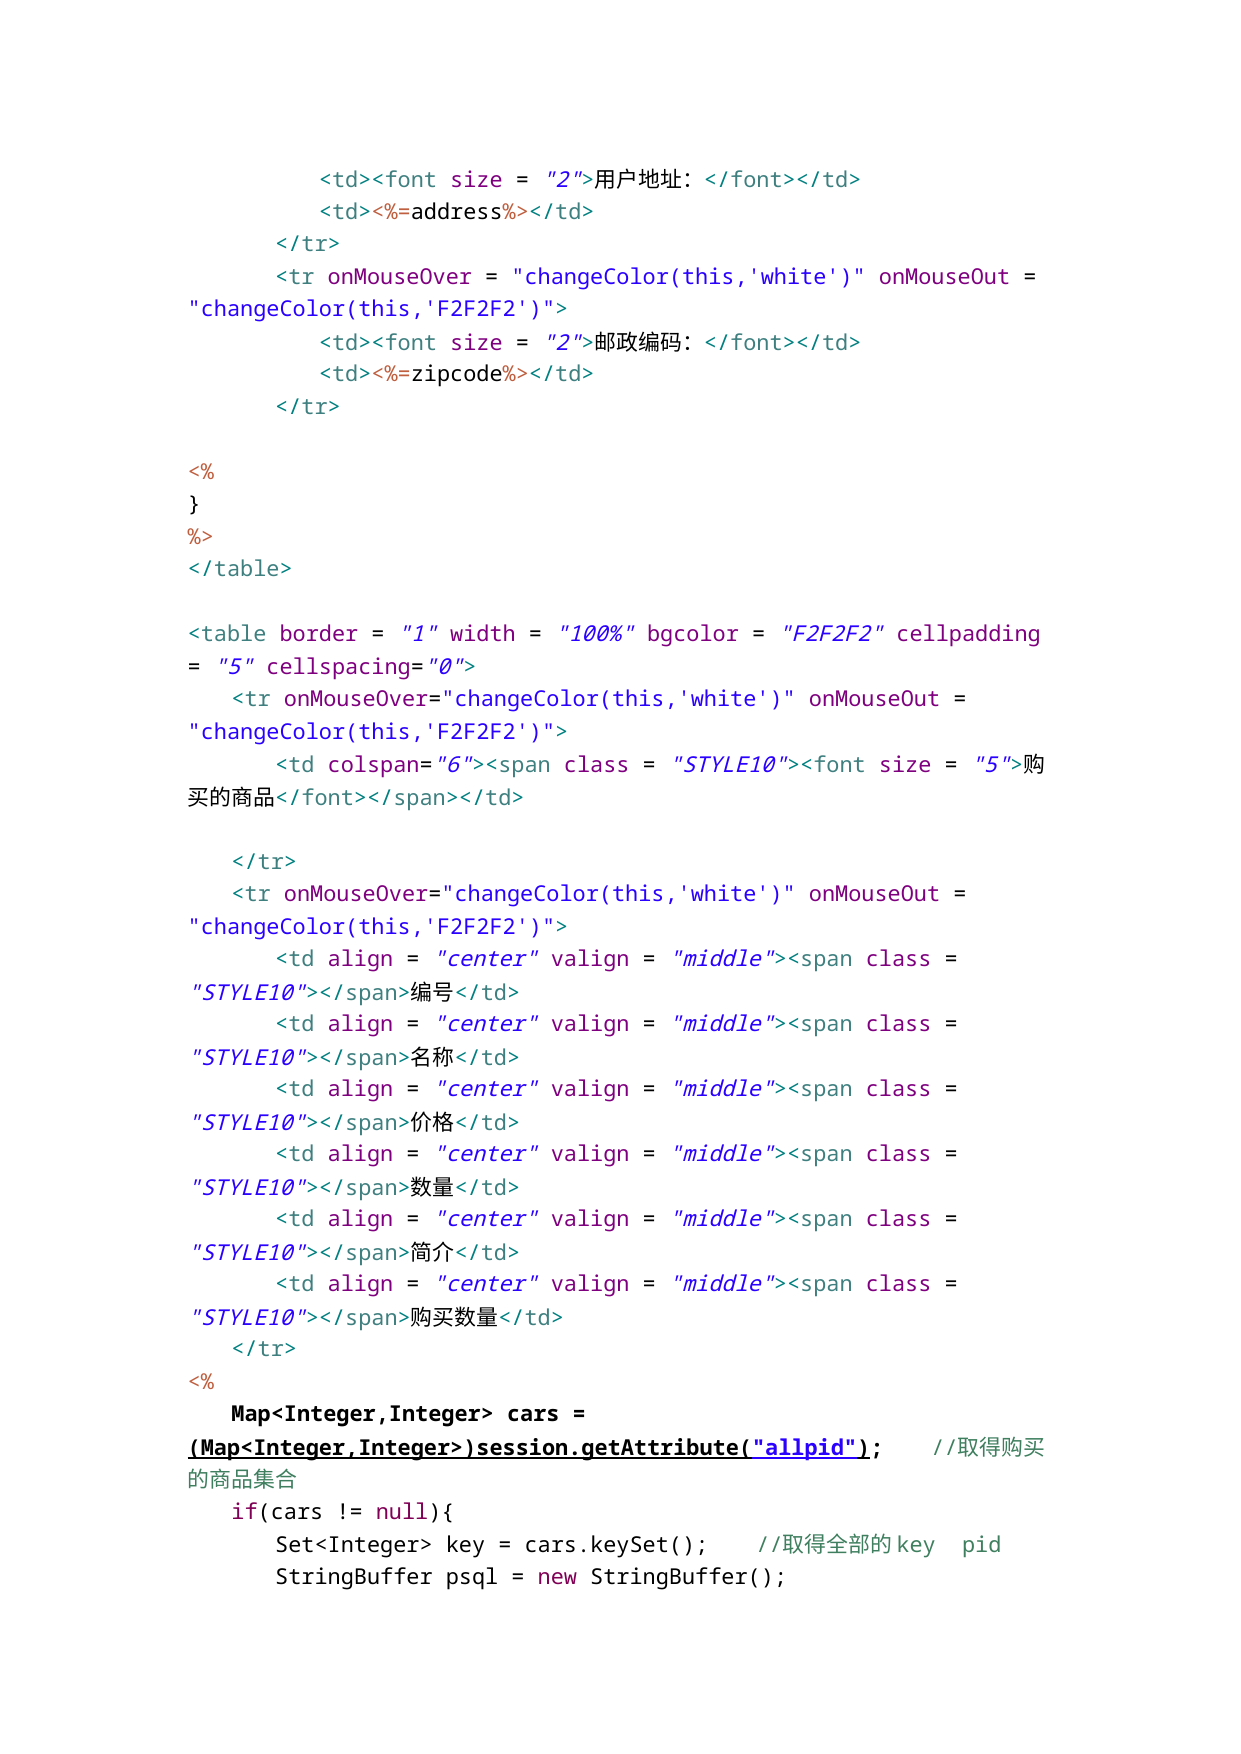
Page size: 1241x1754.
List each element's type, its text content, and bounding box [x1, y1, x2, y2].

text <td><font size = "2">邮政编码：</font></td> [187, 324, 1053, 357]
text <td align = "center" valign = "middle"><span class = "STYLE10"></span>价格</td> [187, 1072, 1053, 1137]
text <td align = "center" valign = "middle"><span class = "STYLE10"></span>简介</td> [187, 1202, 1053, 1267]
text <% [187, 1364, 1053, 1397]
text </tr> [187, 844, 1053, 877]
text <td align = "center" valign = "middle"><span class = "STYLE10"></span>名称</td> [187, 1007, 1053, 1072]
text <td align = "center" valign = "middle"><span class = "STYLE10"></span>数量</td> [187, 1137, 1053, 1202]
text <td align = "center" valign = "middle"><span class = "STYLE10"></span>购买数量</td> [187, 1267, 1053, 1332]
text } [187, 487, 1053, 519]
text Map<Integer,Integer> cars = (Map<Integer,Integer>)session.getAttribute("allpid"); //取得购买的商品集合 [187, 1397, 1053, 1494]
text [187, 259, 1053, 324]
text <td><%=address%></td> [187, 194, 1053, 227]
text if(cars != null){ [187, 1494, 1053, 1527]
text %> [187, 519, 1053, 552]
text <td><%=zipcode%></td> [187, 357, 1053, 389]
text </tr> [187, 389, 1053, 422]
text <% [187, 454, 1053, 487]
text StringBuffer psql = new StringBuffer(); [187, 1559, 1053, 1592]
text <td align = "center" valign = "middle"><span class = "STYLE10"></span>编号</td> [187, 942, 1053, 1007]
text <td><font size = "2">用户地址：</font></td> [187, 162, 1053, 194]
text <tr onMouseOver="changeColor(this,'white')" onMouseOut = "changeColor(this,'F2F2F2')"> [187, 877, 1053, 942]
text </tr> [187, 1332, 1053, 1364]
text <td colspan="6"><span class = "STYLE10"><font size = "5">购买的商品</font></span></td> [187, 747, 1053, 812]
text </table> [187, 552, 1053, 584]
text <tr onMouseOver="changeColor(this,'white')" onMouseOut = "changeColor(this,'F2F2F2')"> [187, 682, 1053, 747]
text </tr> [187, 227, 1053, 259]
text <table border = "1" width = "100%" bgcolor = "F2F2F2" cellpadding = "5" cellspacing="0"> [187, 617, 1053, 682]
text Set<Integer> key = cars.keySet(); //取得全部的key pid [187, 1527, 1053, 1559]
